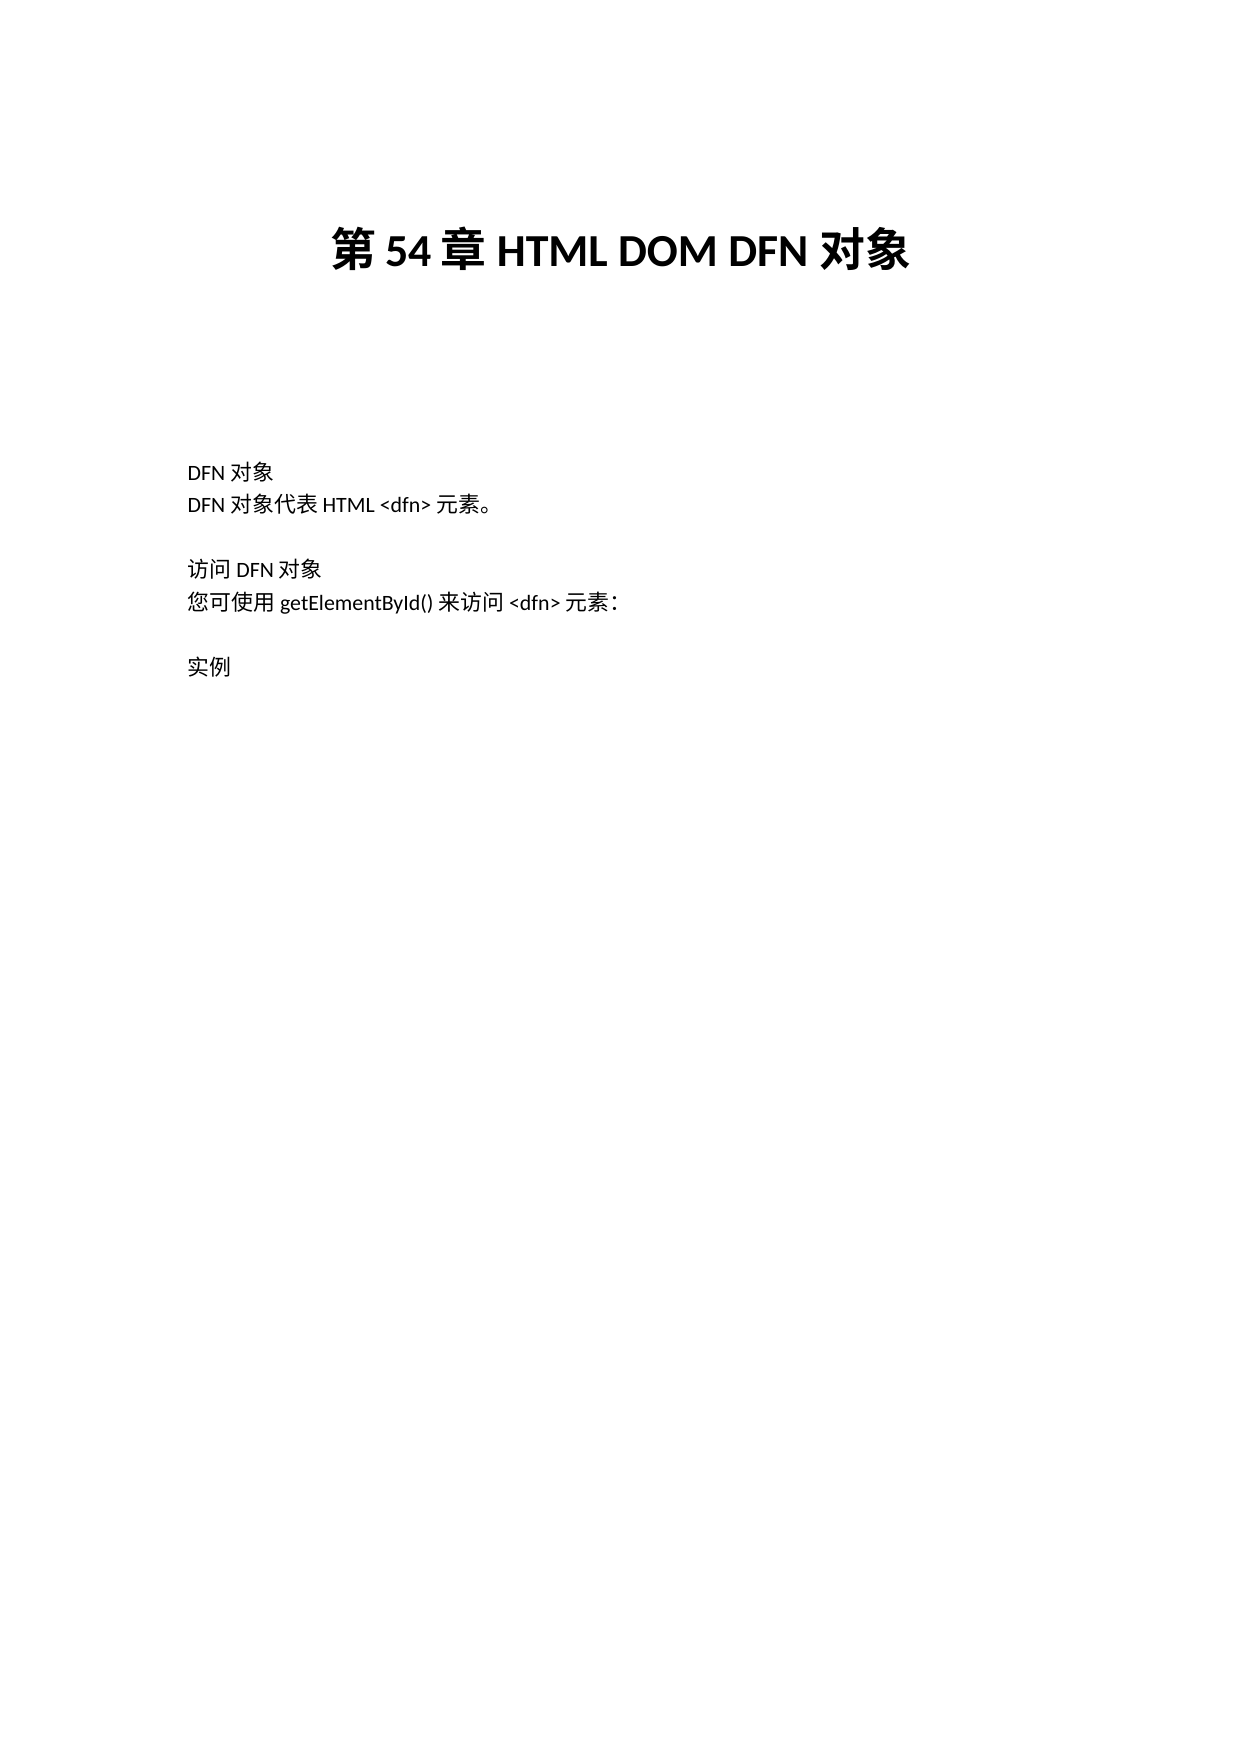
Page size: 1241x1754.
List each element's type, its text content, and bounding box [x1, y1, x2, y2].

text DFN 对象 [187, 454, 1053, 487]
text DFN 对象代表 HTML <dfn> 元素。 [187, 487, 1053, 519]
text 访问 DFN 对象 [187, 552, 1053, 584]
text 您可使用 getElementById() 来访问 <dfn> 元素： [187, 584, 1053, 617]
subtitle 第54章 HTML DOM DFN 对象 [187, 197, 1053, 295]
text 实例 [187, 649, 1053, 682]
